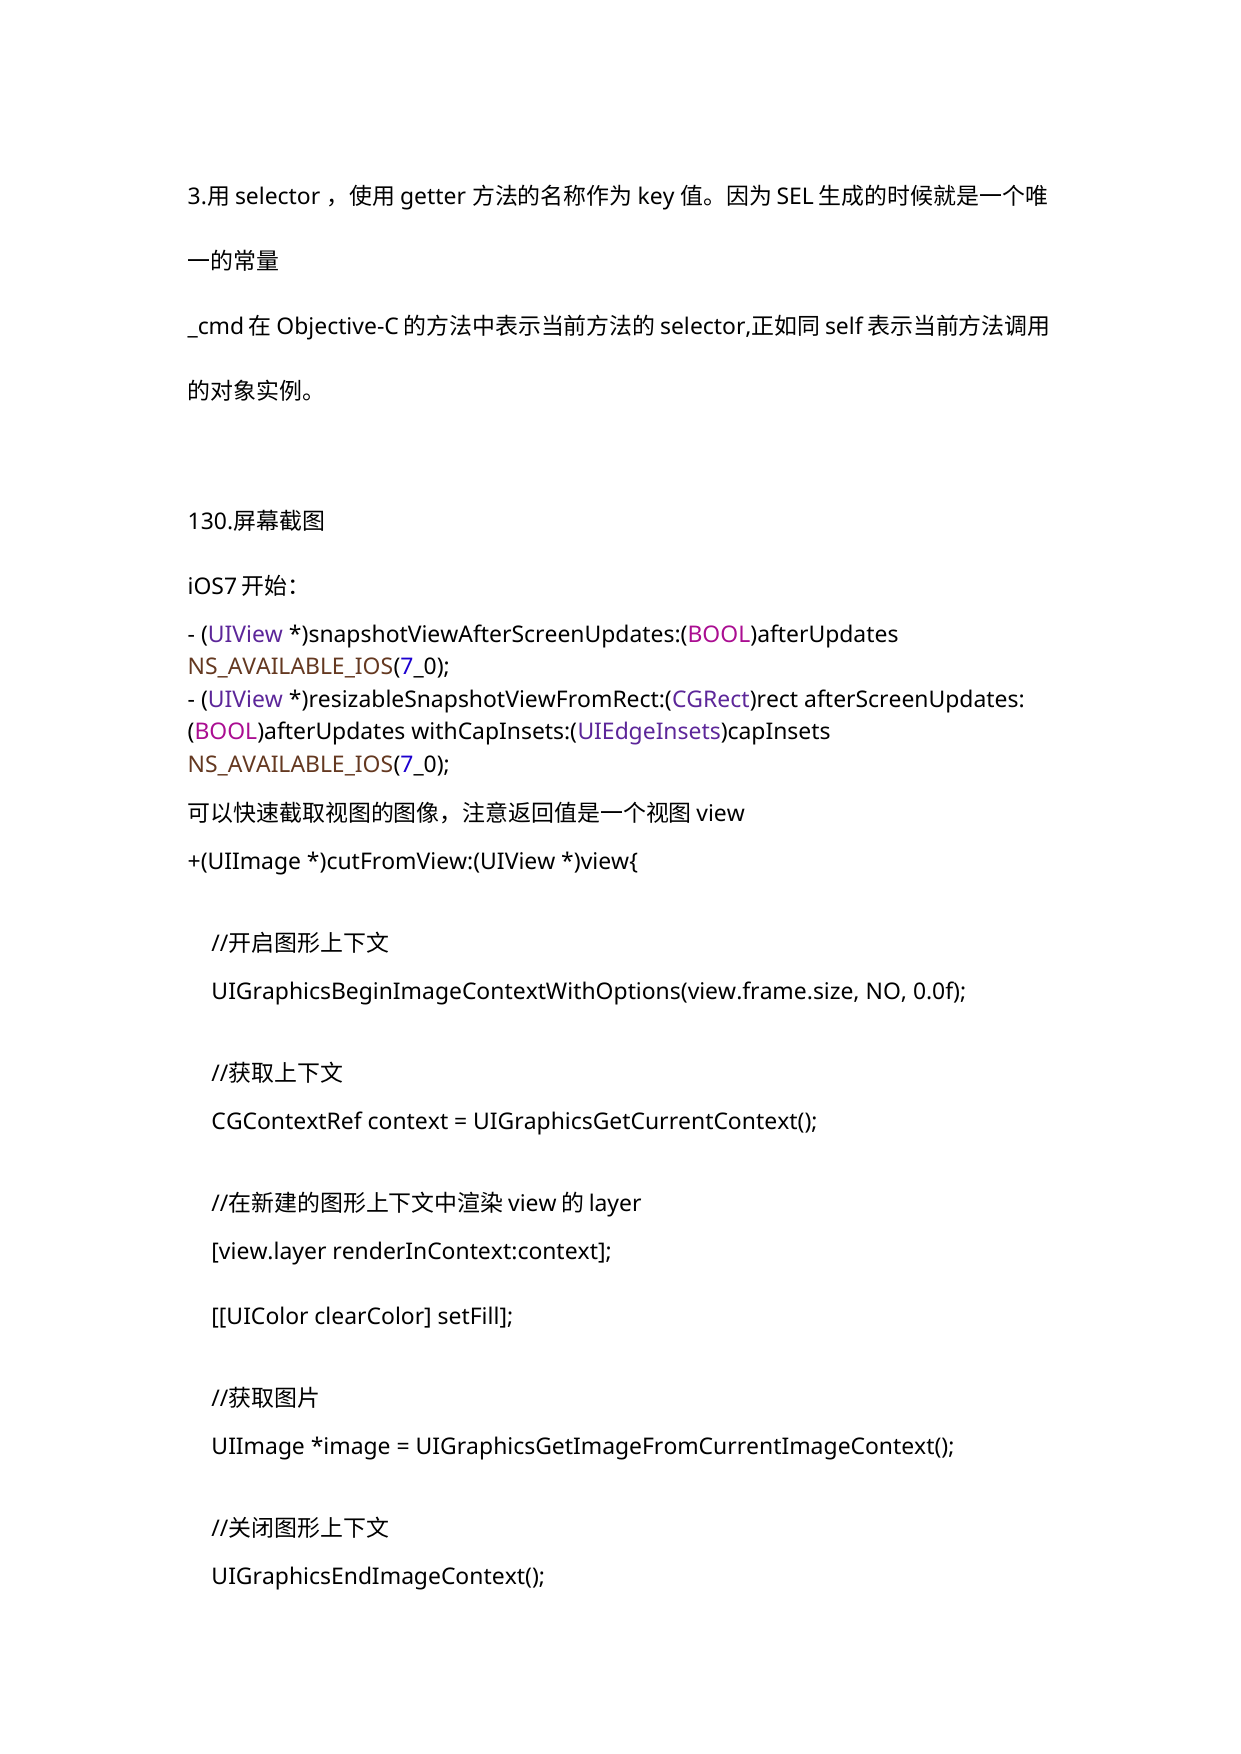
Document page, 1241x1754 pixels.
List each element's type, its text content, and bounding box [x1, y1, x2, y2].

text - (UIView *)snapshotViewAfterScreenUpdates:(BOOL)afterUpdates NS_AVAILABLE_IOS(7_0); [187, 617, 1053, 682]
text 可以快速截取视图的图像，注意返回值是一个视图view [187, 779, 1053, 844]
text UIGraphicsBeginImageContextWithOptions(view.frame.size, NO, 0.0f); [187, 974, 1053, 1007]
text 3.用 selector ，使用 getter 方法的名称作为 key 值。因为SEL生成的时候就是一个唯一的常量 [187, 162, 1053, 292]
text //在新建的图形上下文中渲染view的layer [187, 1169, 1053, 1234]
text [view.layer renderInContext:context]; [187, 1234, 1053, 1267]
text - (UIView *)resizableSnapshotViewFromRect:(CGRect)rect afterScreenUpdates:(BOOL)afterUpdates withCapInsets:(UIEdgeInsets)capInsets NS_AVAILABLE_IOS(7_0); [187, 682, 1053, 779]
text +(UIImage *)cutFromView:(UIView *)view{ [187, 844, 1053, 877]
text //获取图片 [187, 1364, 1053, 1429]
text UIGraphicsEndImageContext(); [187, 1559, 1053, 1592]
text //获取上下文 [187, 1039, 1053, 1104]
text [[UIColor clearColor] setFill]; [187, 1299, 1053, 1332]
text _cmd在Objective-C的方法中表示当前方法的selector,正如同self表示当前方法调用的对象实例。 [187, 292, 1053, 422]
text //关闭图形上下文 [187, 1494, 1053, 1559]
text //开启图形上下文 [187, 909, 1053, 974]
text UIImage *image = UIGraphicsGetImageFromCurrentImageContext(); [187, 1429, 1053, 1462]
text iOS7开始： [187, 552, 1053, 617]
text CGContextRef context = UIGraphicsGetCurrentContext(); [187, 1104, 1053, 1137]
text 130.屏幕截图 [187, 487, 1053, 552]
